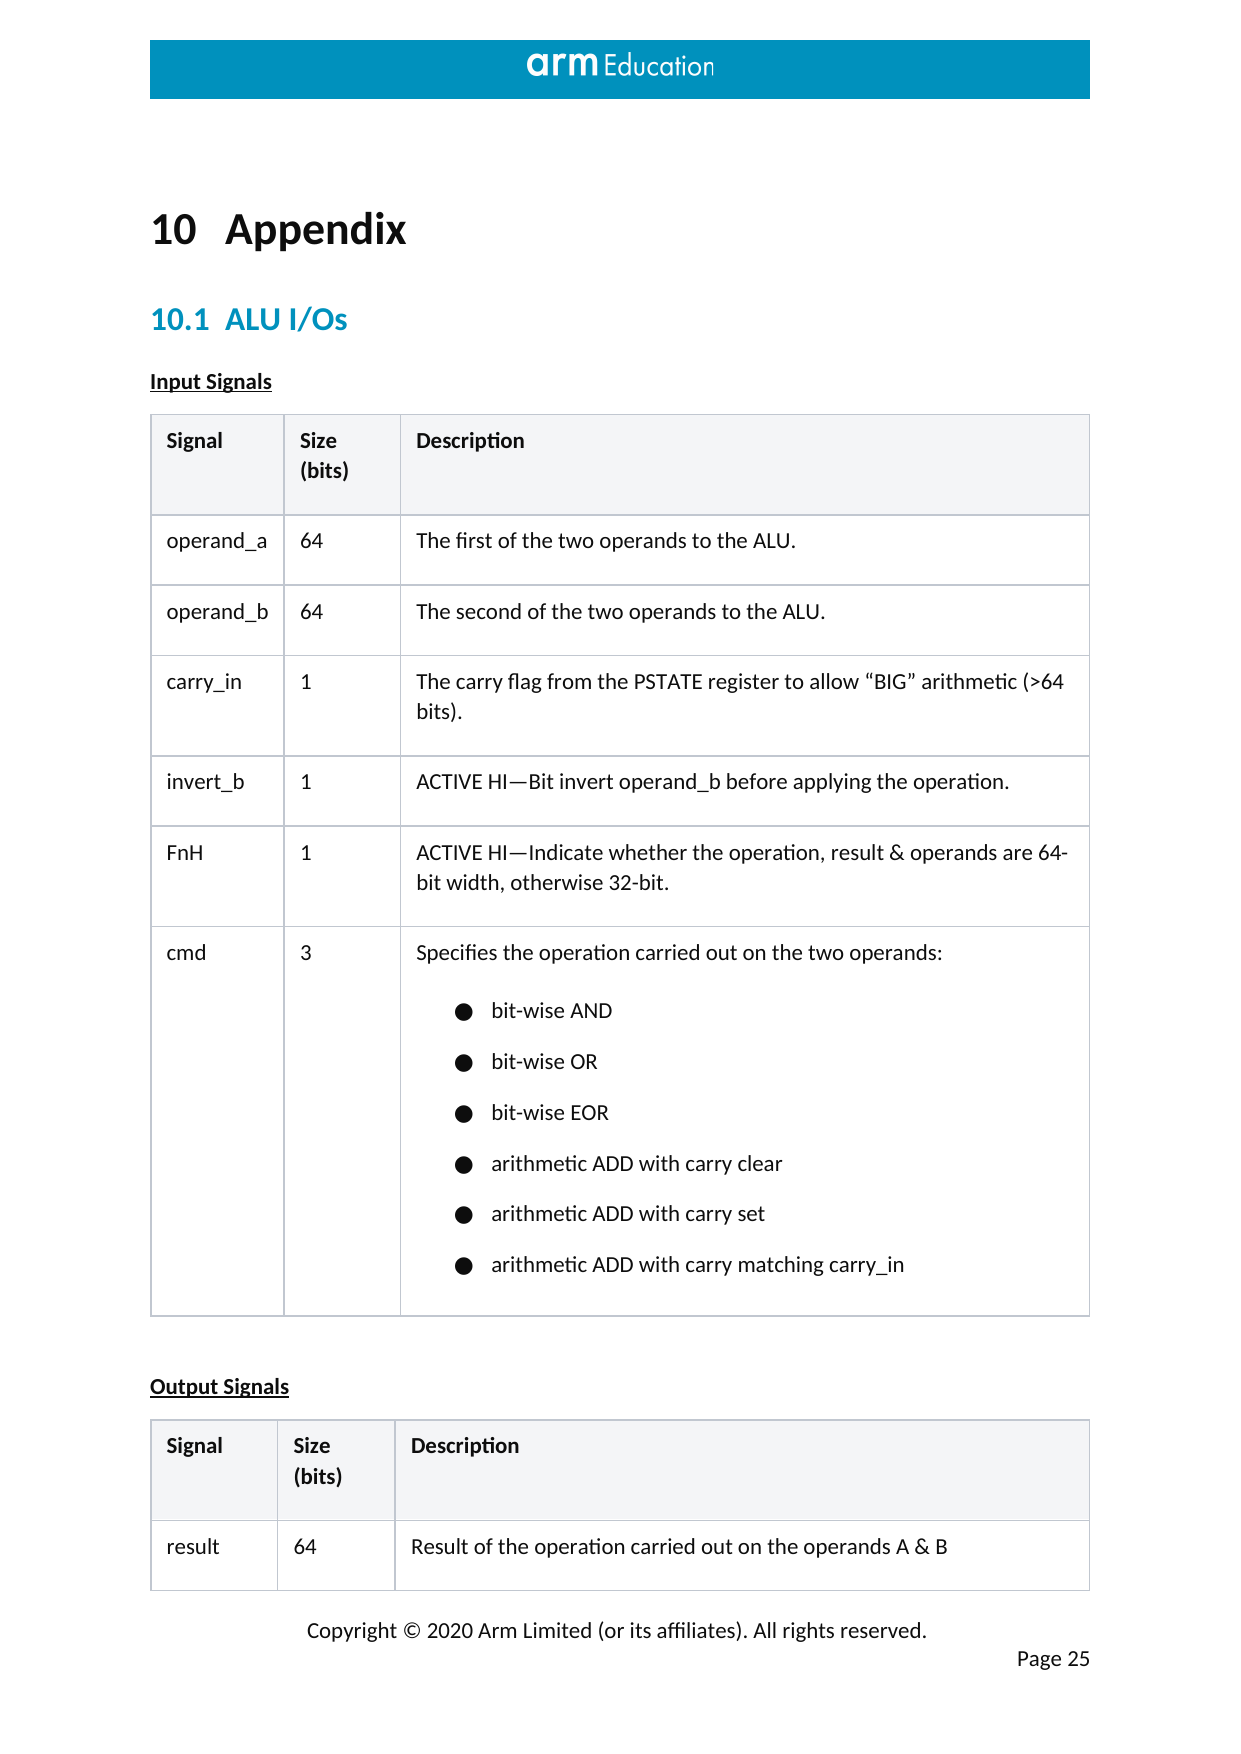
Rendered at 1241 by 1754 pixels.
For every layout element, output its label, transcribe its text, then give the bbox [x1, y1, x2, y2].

table_header Signal [152, 415, 283, 514]
table_header Description [396, 1421, 1089, 1519]
table_header Size (bits) [278, 1421, 394, 1519]
table_cell The carry flag from the PSTATE register to allow “BIG” arithmetic (>64 bits). [401, 656, 1089, 755]
table_cell ACTIVE HI—Bit invert operand_b before applying the operation. [401, 757, 1089, 825]
table_header Size (bits) [285, 415, 400, 514]
text Input Signals [150, 367, 1090, 395]
table_cell 1 [285, 757, 400, 825]
table_cell 1 [285, 827, 400, 926]
table_cell Specifies the operation carried out on the two operands: bit-wise AND bit-wise OR bit-wise EOR arithmetic ADD with carry clear arithmetic ADD with carry set arithmetic ADD with carry matching carry_in [401, 927, 1089, 1315]
picture [570, 54, 597, 75]
table_cell 64 [278, 1521, 394, 1590]
picture [606, 55, 615, 75]
picture [528, 54, 547, 75]
table_cell operand_b [152, 586, 283, 654]
table_cell carry_in [152, 656, 283, 755]
table_cell 1 [285, 656, 400, 755]
table_cell cmd [152, 927, 283, 1315]
table_cell The second of the two operands to the ALU. [401, 586, 1089, 654]
table_cell Result of the operation carried out on the operands A & B [396, 1521, 1089, 1590]
table_header Signal [152, 1421, 277, 1519]
table_cell 3 [285, 927, 400, 1315]
table_cell result [152, 1521, 277, 1590]
table_header Description [401, 415, 1089, 514]
table_cell invert_b [152, 757, 283, 825]
table_cell 64 [285, 586, 400, 654]
table_cell ACTIVE HI—Indicate whether the operation, result & operands are 64-bit width, otherwise 32-bit. [401, 827, 1089, 926]
picture [554, 54, 565, 75]
subtitle ALU I/Os [150, 298, 1090, 338]
subtitle Appendix [150, 200, 1090, 256]
table_cell The first of the two operands to the ALU. [401, 516, 1089, 584]
picture [676, 58, 680, 75]
table_cell operand_a [152, 516, 283, 584]
text Output Signals [150, 1372, 1090, 1400]
table_cell 64 [285, 516, 400, 584]
table_cell FnH [152, 827, 283, 926]
